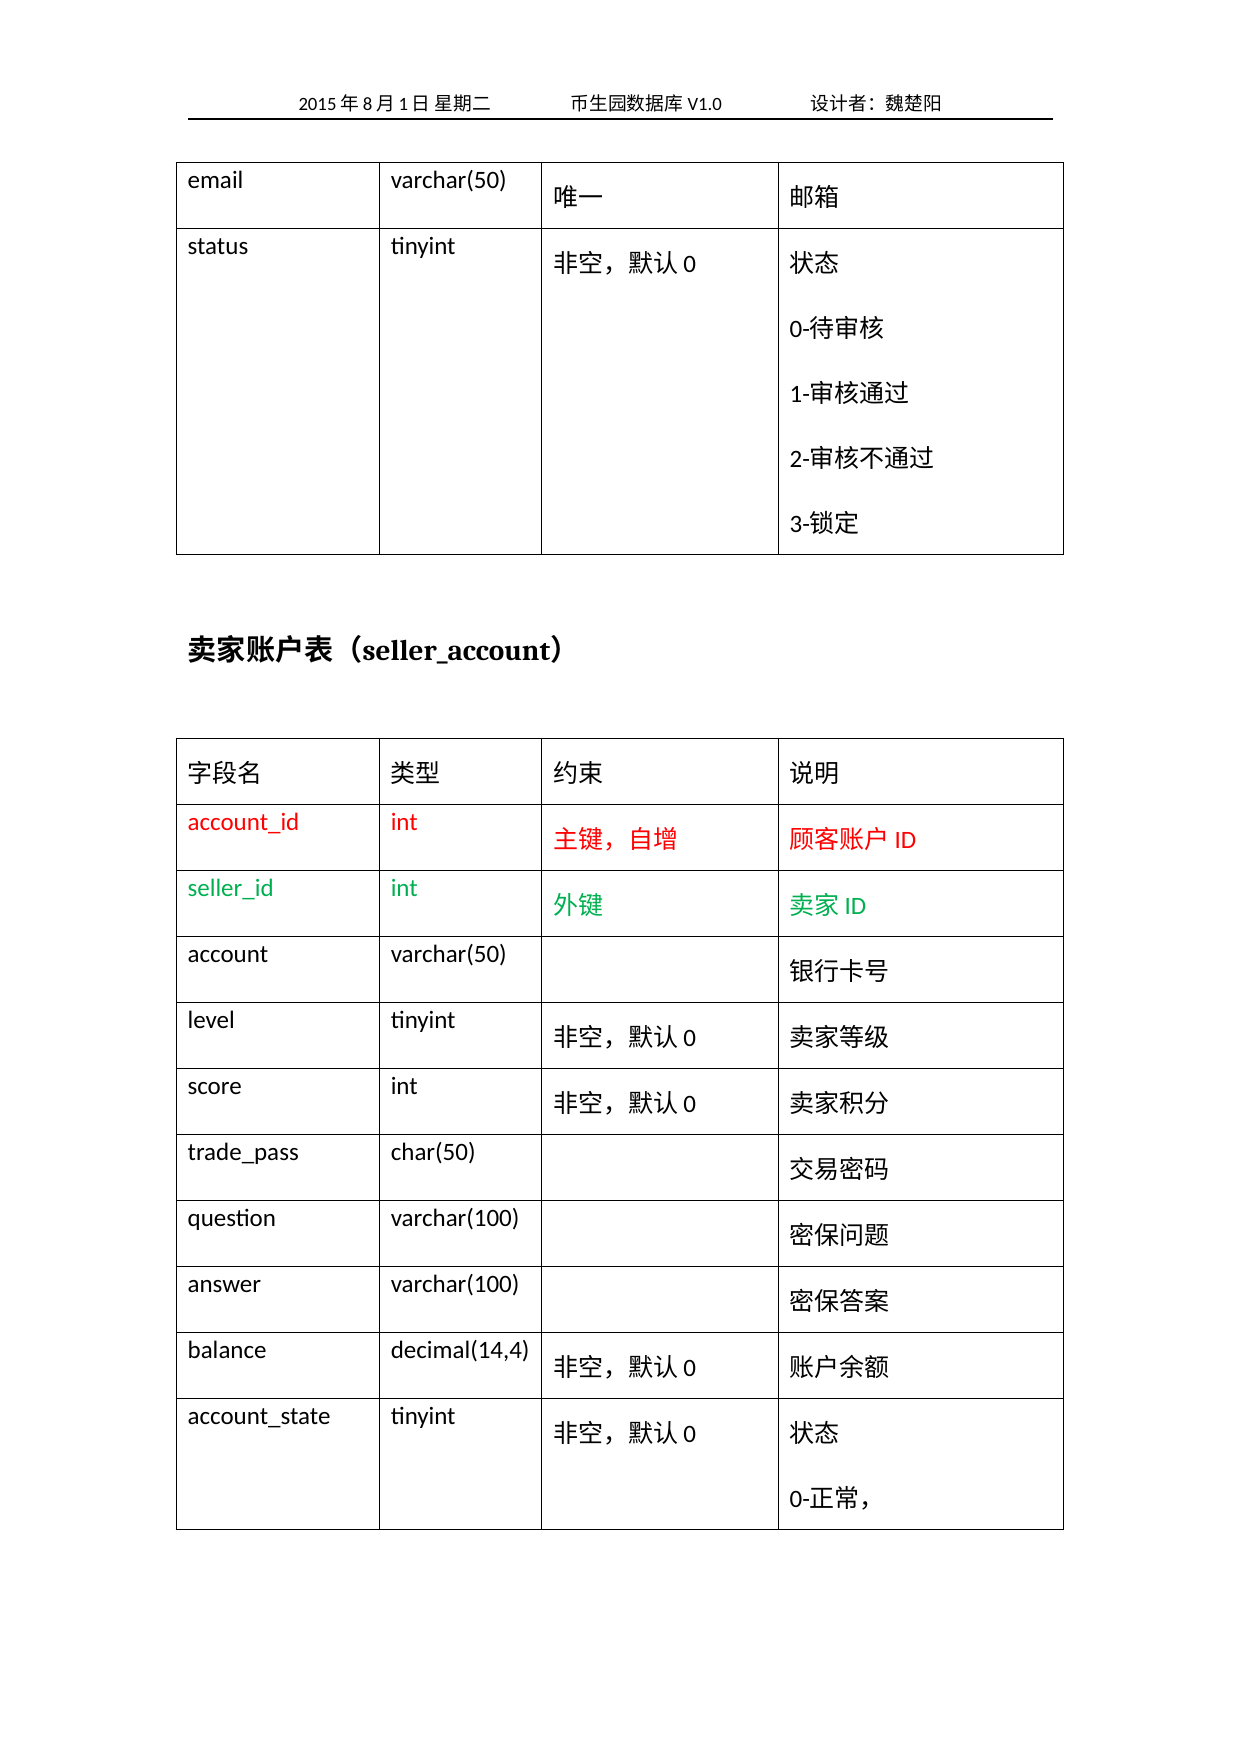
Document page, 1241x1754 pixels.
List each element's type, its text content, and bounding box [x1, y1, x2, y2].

table_cell question [177, 1201, 379, 1266]
table_cell seller_id [177, 871, 379, 936]
table_cell level [177, 1003, 379, 1068]
table_cell varchar(50) [380, 163, 541, 228]
table_cell 唯一 [542, 163, 778, 228]
table_cell 主键，自增 [542, 805, 778, 870]
table_cell varchar(100) [380, 1267, 541, 1332]
table_cell 密保问题 [779, 1201, 1063, 1266]
table_cell int [380, 805, 541, 870]
table_header 类型 [380, 739, 541, 804]
table_cell 邮箱 [779, 163, 1063, 228]
table_cell decimal(14,4) [380, 1333, 541, 1398]
table_cell varchar(50) [380, 937, 541, 1002]
table_cell 顾客账户ID [779, 805, 1063, 870]
table_cell [542, 1135, 778, 1200]
table_cell 卖家等级 [779, 1003, 1063, 1068]
table_cell account_state [177, 1399, 379, 1529]
subtitle 卖家账户表（seller_account） [187, 615, 1053, 680]
table_cell [542, 1267, 778, 1332]
table_cell account [177, 937, 379, 1002]
table_cell 外键 [542, 871, 778, 936]
table_header 约束 [542, 739, 778, 804]
table_cell 卖家ID [779, 871, 1063, 936]
table_cell 账户余额 [779, 1333, 1063, 1398]
table_cell 非空，默认0 [542, 1003, 778, 1068]
table_header 说明 [779, 739, 1063, 804]
table_cell 状态 0-待审核 1-审核通过 2-审核不通过 3-锁定 [779, 229, 1063, 554]
table_cell status [177, 229, 379, 554]
table_cell tinyint [380, 1399, 541, 1529]
table_cell email [177, 163, 379, 228]
table_cell [542, 937, 778, 1002]
table_cell char(50) [380, 1135, 541, 1200]
table_cell 非空，默认0 [542, 1399, 778, 1529]
table_cell tinyint [380, 1003, 541, 1068]
table_header 字段名 [177, 739, 379, 804]
table_cell answer [177, 1267, 379, 1332]
table_cell 非空，默认0 [542, 229, 778, 554]
table_cell score [177, 1069, 379, 1134]
table_cell 非空，默认0 [542, 1069, 778, 1134]
table_cell 交易密码 [779, 1135, 1063, 1200]
table_cell account_id [177, 805, 379, 870]
table_cell int [380, 1069, 541, 1134]
table_cell 状态 0-正常， 1-锁定 [779, 1399, 1063, 1529]
table_cell 非空，默认0 [542, 1333, 778, 1398]
table_cell tinyint [380, 229, 541, 554]
table_cell 密保答案 [779, 1267, 1063, 1332]
table_cell balance [177, 1333, 379, 1398]
table_cell trade_pass [177, 1135, 379, 1200]
table_cell 银行卡号 [779, 937, 1063, 1002]
table_cell int [380, 871, 541, 936]
table_cell 卖家积分 [779, 1069, 1063, 1134]
table_cell varchar(100) [380, 1201, 541, 1266]
table_cell [542, 1201, 778, 1266]
